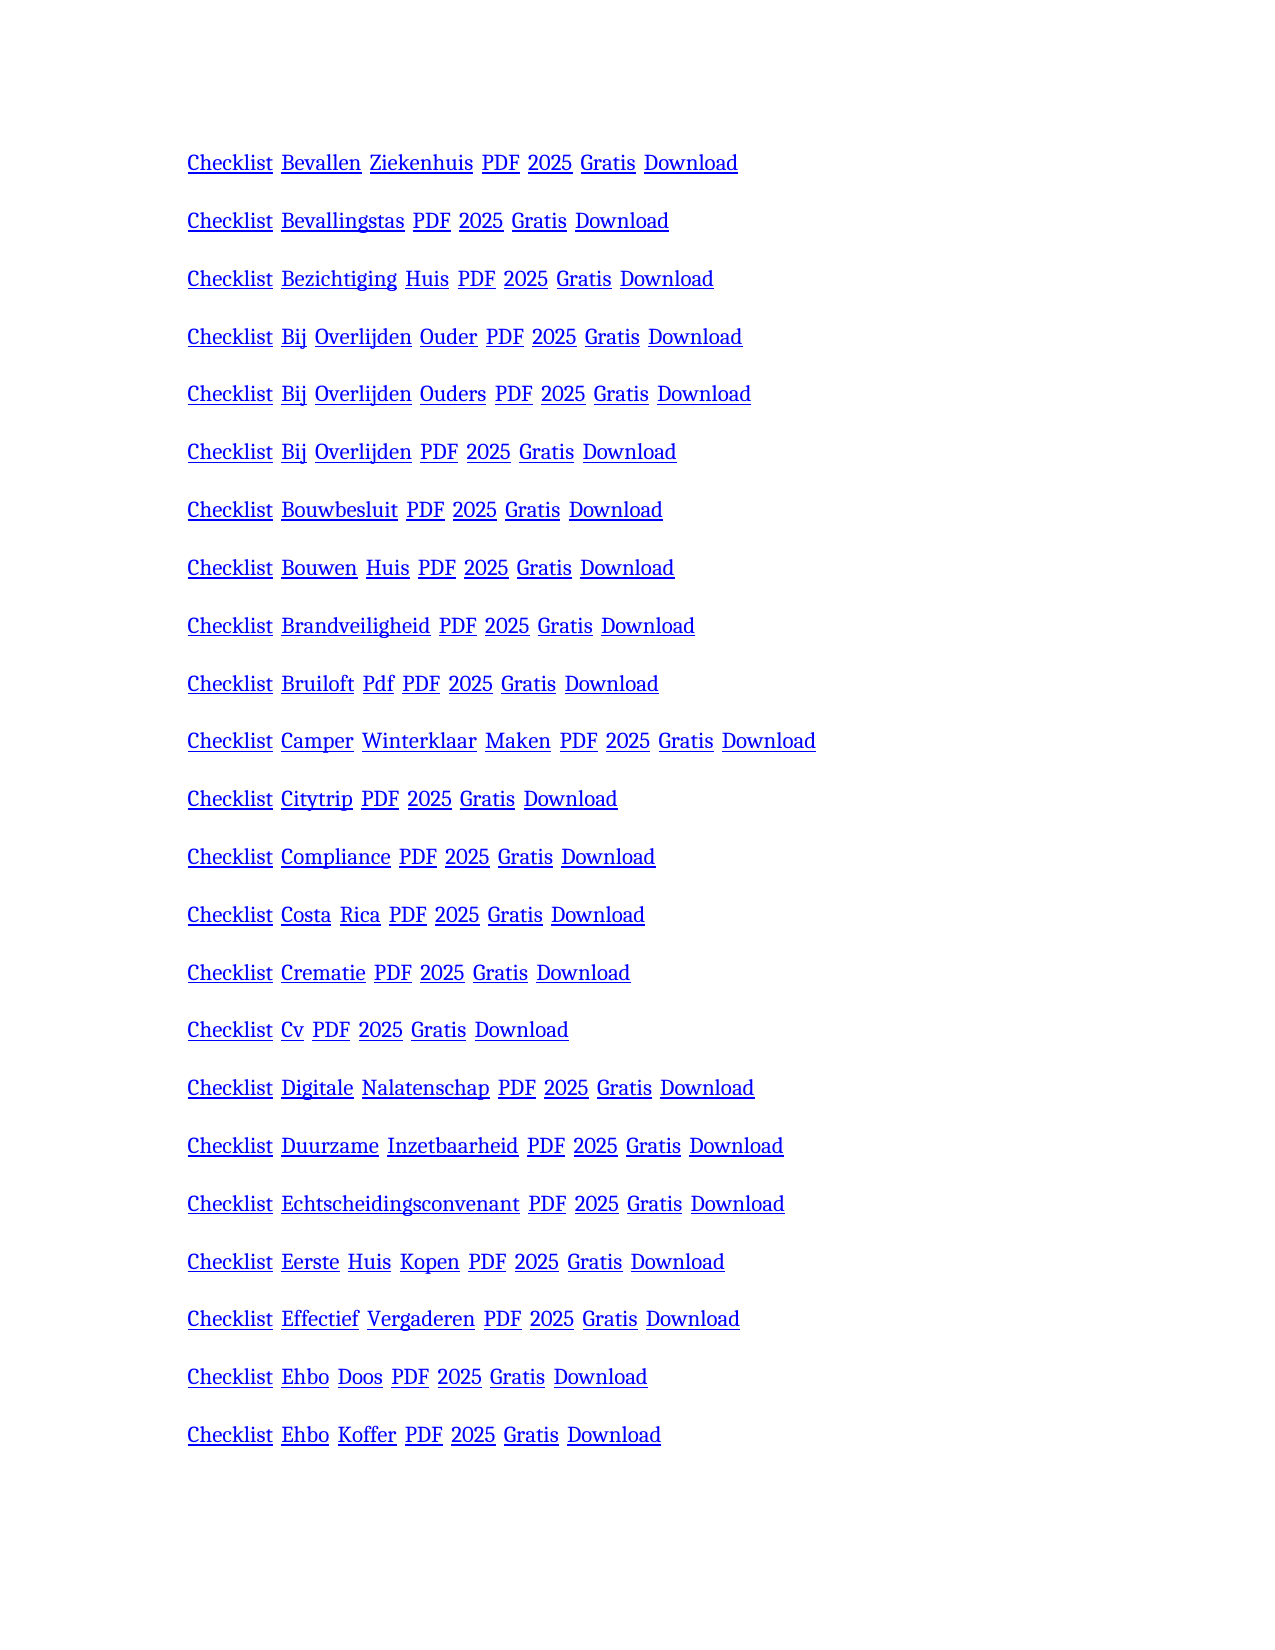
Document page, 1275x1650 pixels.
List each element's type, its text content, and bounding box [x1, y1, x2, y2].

text Checklist Bij Overlijden PDF 2025 Gratis Download [187, 439, 1087, 465]
text Checklist Bezichtiging Huis PDF 2025 Gratis Download [187, 266, 1087, 292]
text Checklist Bij Overlijden Ouders PDF 2025 Gratis Download [187, 381, 1087, 408]
text Checklist Cv PDF 2025 Gratis Download [187, 1017, 1087, 1043]
text Checklist Effectief Vergaderen PDF 2025 Gratis Download [187, 1306, 1087, 1333]
text Checklist Ehbo Doos PDF 2025 Gratis Download [187, 1364, 1087, 1390]
text Checklist Camper Winterklaar Maken PDF 2025 Gratis Download [187, 728, 1087, 754]
text Checklist Bouwbesluit PDF 2025 Gratis Download [187, 497, 1087, 523]
text Checklist Bruiloft Pdf PDF 2025 Gratis Download [187, 670, 1087, 697]
text Checklist Eerste Huis Kopen PDF 2025 Gratis Download [187, 1248, 1087, 1275]
text Checklist Duurzame Inzetbaarheid PDF 2025 Gratis Download [187, 1133, 1087, 1159]
text Checklist Brandveiligheid PDF 2025 Gratis Download [187, 612, 1087, 639]
text Checklist Costa Rica PDF 2025 Gratis Download [187, 902, 1087, 928]
text Checklist Compliance PDF 2025 Gratis Download [187, 844, 1087, 870]
text Checklist Bevallingstas PDF 2025 Gratis Download [187, 208, 1087, 234]
text Checklist Crematie PDF 2025 Gratis Download [187, 959, 1087, 986]
text Checklist Bouwen Huis PDF 2025 Gratis Download [187, 555, 1087, 581]
text Checklist Citytrip PDF 2025 Gratis Download [187, 786, 1087, 812]
text Checklist Bevallen Ziekenhuis PDF 2025 Gratis Download [187, 150, 1087, 176]
text Checklist Digitale Nalatenschap PDF 2025 Gratis Download [187, 1075, 1087, 1101]
text Checklist Ehbo Koffer PDF 2025 Gratis Download [187, 1422, 1087, 1448]
text Checklist Echtscheidingsconvenant PDF 2025 Gratis Download [187, 1191, 1087, 1217]
text Checklist Bij Overlijden Ouder PDF 2025 Gratis Download [187, 323, 1087, 350]
